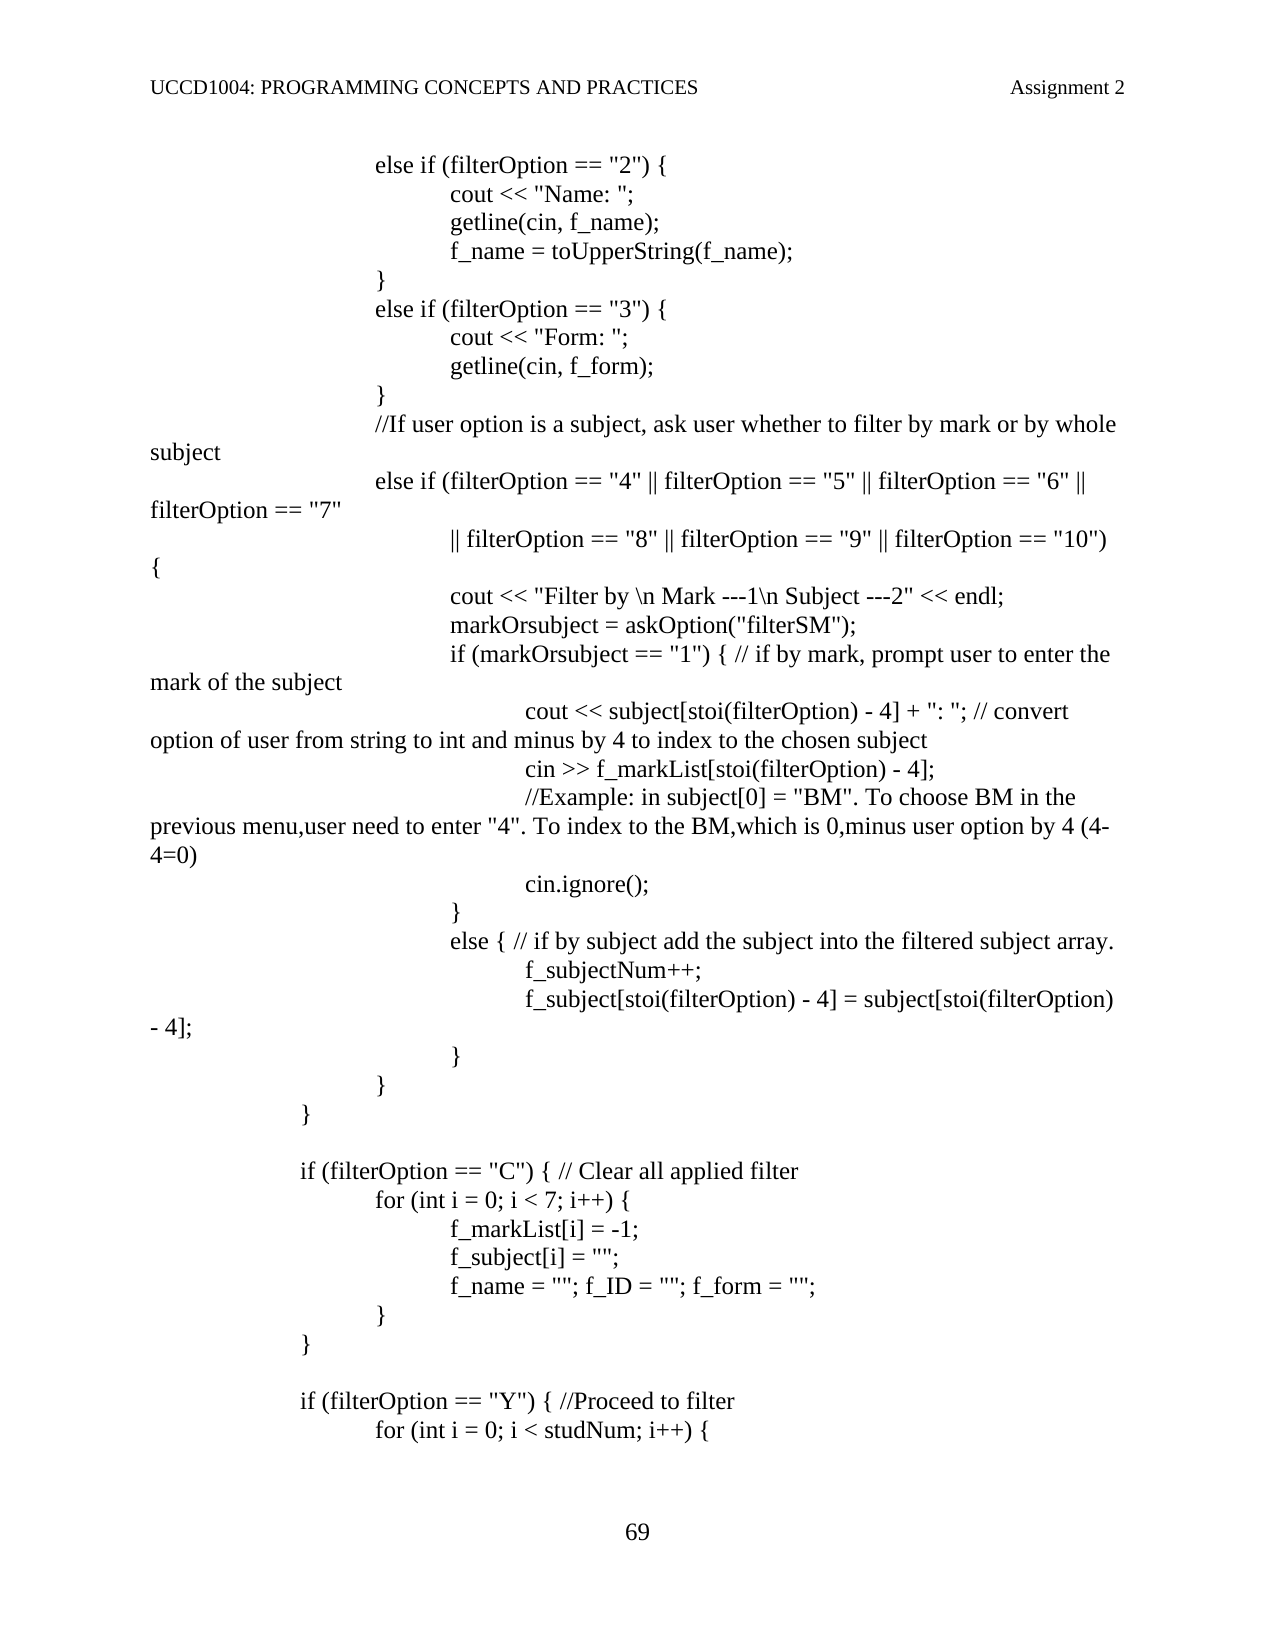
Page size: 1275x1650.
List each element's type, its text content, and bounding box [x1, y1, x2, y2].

text } [150, 897, 1125, 926]
text else { // if by subject add the subject into the filtered subject array. [150, 926, 1125, 955]
text getline(cin, f_name); [150, 207, 1125, 236]
text else if (filterOption == "3") { [150, 294, 1125, 322]
text if (markOrsubject == "1") { // if by mark, prompt user to enter the mark of the subject [150, 639, 1125, 696]
text f_name = ""; f_ID = ""; f_form = ""; [150, 1271, 1125, 1300]
text else if (filterOption == "2") { [150, 150, 1125, 179]
text //If user option is a subject, ask user whether to filter by mark or by whole subject [150, 409, 1125, 466]
text cout << "Name: "; [150, 179, 1125, 207]
text } [150, 380, 1125, 409]
text if (filterOption == "C") { // Clear all applied filter [150, 1156, 1125, 1185]
text markOrsubject = askOption("filterSM"); [150, 610, 1125, 639]
text //Example: in subject[0] = "BM". To choose BM in the previous menu,user need to enter "4". To index to the BM,which is 0,minus user option by 4 (4-4=0) [150, 782, 1125, 869]
text f_name = toUpperString(f_name); [150, 236, 1125, 265]
text } [150, 1329, 1125, 1357]
text cin >> f_markList[stoi(filterOption) - 4]; [150, 754, 1125, 782]
text } [150, 265, 1125, 294]
text for (int i = 0; i < studNum; i++) { [150, 1415, 1125, 1444]
text else if (filterOption == "4" || filterOption == "5" || filterOption == "6" || filterOption == "7" [150, 466, 1125, 524]
text f_markList[i] = -1; [150, 1214, 1125, 1242]
text cin.ignore(); [150, 869, 1125, 897]
text || filterOption == "8" || filterOption == "9" || filterOption == "10") { [150, 524, 1125, 581]
text cout << "Form: "; [150, 322, 1125, 351]
text } [150, 1099, 1125, 1127]
text for (int i = 0; i < 7; i++) { [150, 1185, 1125, 1214]
text f_subject[stoi(filterOption) - 4] = subject[stoi(filterOption) - 4]; [150, 984, 1125, 1041]
text cout << "Filter by \n Mark ---1\n Subject ---2" << endl; [150, 581, 1125, 610]
text getline(cin, f_form); [150, 351, 1125, 380]
text f_subject[i] = ""; [150, 1242, 1125, 1271]
text } [150, 1300, 1125, 1329]
text if (filterOption == "Y") { //Proceed to filter [150, 1386, 1125, 1415]
text cout << subject[stoi(filterOption) - 4] + ": "; // convert option of user from string to int and minus by 4 to index to the chosen subject [150, 696, 1125, 754]
text f_subjectNum++; [150, 955, 1125, 984]
text } [150, 1041, 1125, 1070]
text } [150, 1070, 1125, 1099]
